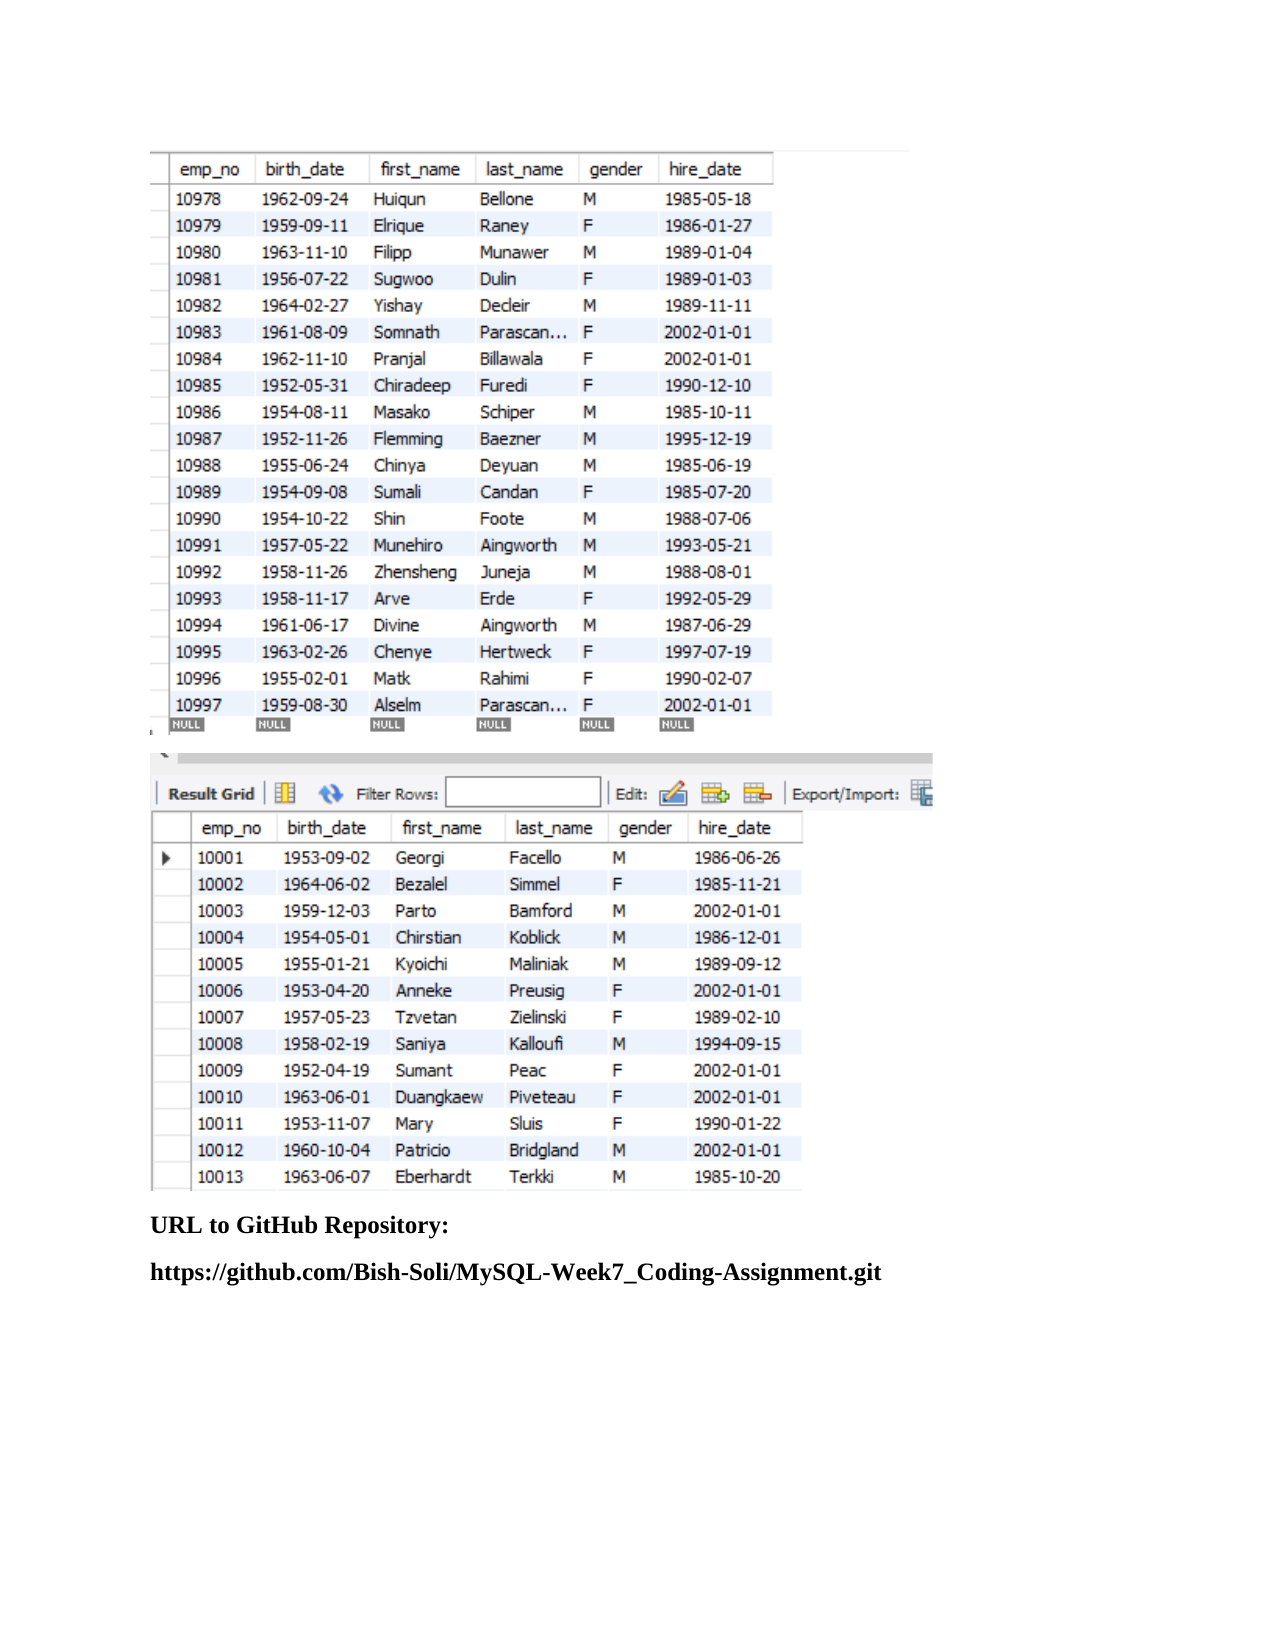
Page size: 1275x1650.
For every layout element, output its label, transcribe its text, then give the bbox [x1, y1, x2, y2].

picture [150, 753, 933, 1191]
picture [150, 150, 910, 735]
text URL to GitHub Repository: [150, 1210, 1125, 1238]
text https://github.com/Bish-Soli/MySQL-Week7_Coding-Assignment.git [150, 1257, 1125, 1286]
